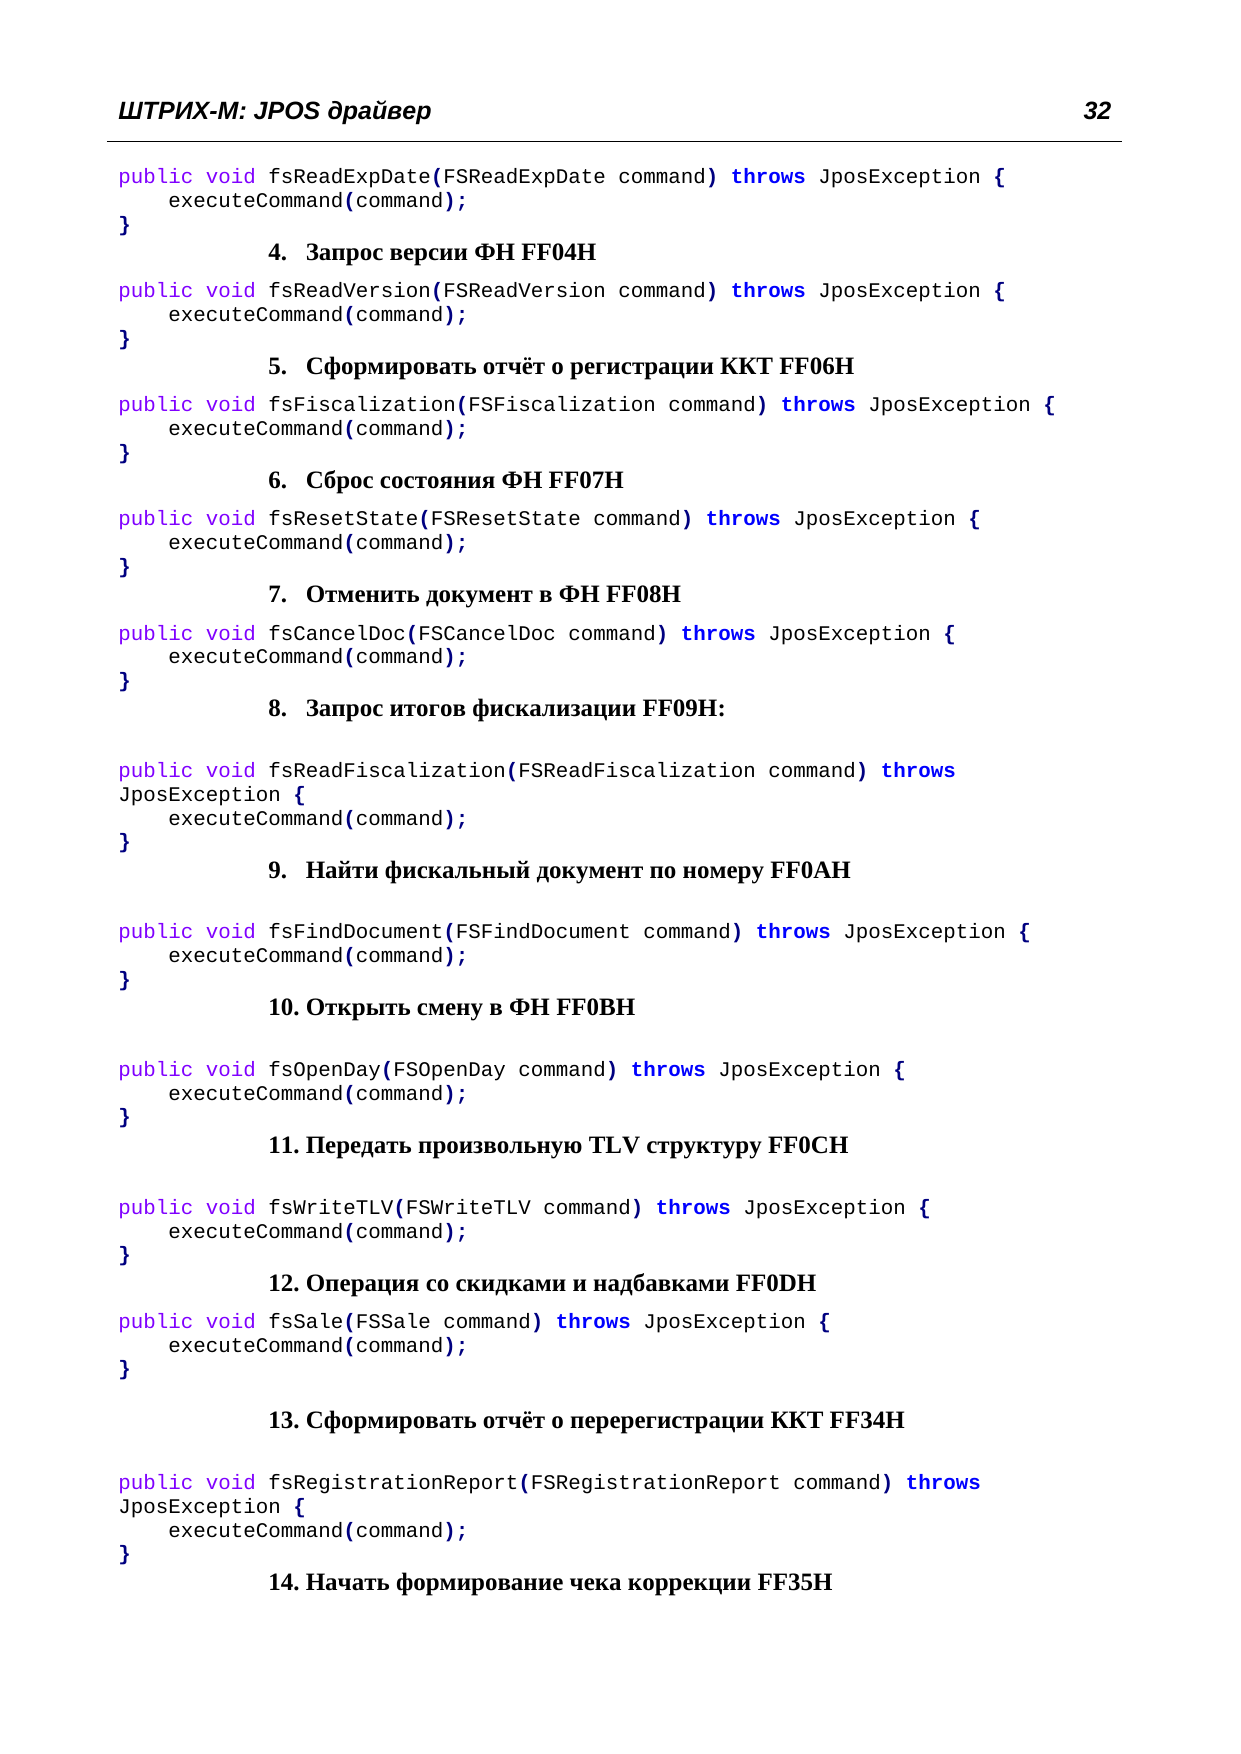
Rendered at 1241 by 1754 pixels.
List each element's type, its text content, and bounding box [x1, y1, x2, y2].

text executeCommand(command); [118, 304, 1122, 328]
text executeCommand(command); [118, 532, 1122, 556]
subtitle Начать формирование чека коррекции FF35H [268, 1567, 1122, 1596]
subtitle Передать произвольную TLV структуру FF0CH [268, 1130, 1122, 1159]
text executeCommand(command); [118, 1083, 1122, 1107]
text executeCommand(command); [118, 1520, 1122, 1543]
text executeCommand(command); [118, 646, 1122, 670]
text executeCommand(command); [118, 1221, 1122, 1244]
subtitle Сформировать отчёт о регистрации ККТ FF06H [268, 351, 1122, 380]
text executeCommand(command); [118, 190, 1122, 213]
text public void fsRegistrationReport(FSRegistrationReport command) throws JposException { [118, 1472, 1122, 1520]
text public void fsReadExpDate(FSReadExpDate command) throws JposException { [118, 166, 1122, 190]
subtitle Открыть смену в ФН FF0BH [268, 992, 1122, 1021]
text public void fsFindDocument(FSFindDocument command) throws JposException { [118, 922, 1122, 945]
text public void fsWriteTLV(FSWriteTLV command) throws JposException { [118, 1197, 1122, 1221]
subtitle Запрос итогов фискализации FF09H: [268, 693, 1122, 722]
text executeCommand(command); [118, 945, 1122, 969]
text public void fsReadFiscalization(FSReadFiscalization command) throws JposException { [118, 760, 1122, 807]
text executeCommand(command); [118, 807, 1122, 831]
text executeCommand(command); [118, 418, 1122, 442]
text public void fsResetState(FSResetState command) throws JposException { [118, 508, 1122, 532]
subtitle Отменить документ в ФН FF08H [268, 579, 1122, 608]
text } [118, 1543, 1122, 1567]
text } [118, 969, 1122, 992]
text public void fsCancelDoc(FSCancelDoc command) throws JposException { [118, 622, 1122, 646]
text public void fsFiscalization(FSFiscalization command) throws JposException { [118, 394, 1122, 418]
text } [118, 670, 1122, 693]
text } [118, 442, 1122, 465]
subtitle Запрос версии ФН FF04H [268, 237, 1122, 266]
text } [118, 831, 1122, 855]
text public void fsOpenDay(FSOpenDay command) throws JposException { [118, 1059, 1122, 1083]
text } [118, 1107, 1122, 1130]
text executeCommand(command); [118, 1335, 1122, 1358]
subtitle Сформировать отчёт о перерегистрации ККТ FF34H [268, 1406, 1122, 1434]
text public void fsReadVersion(FSReadVersion command) throws JposException { [118, 280, 1122, 304]
text } [118, 328, 1122, 351]
subtitle Найти фискальный документ по номеру FF0AH [268, 855, 1122, 883]
text } [118, 213, 1122, 237]
text } [118, 556, 1122, 579]
subtitle Операция со скидками и надбавками FF0DH [268, 1268, 1122, 1297]
text public void fsSale(FSSale command) throws JposException { [118, 1311, 1122, 1335]
text } [118, 1244, 1122, 1268]
text } [118, 1358, 1122, 1382]
subtitle Сброс состояния ФН FF07H [268, 465, 1122, 494]
